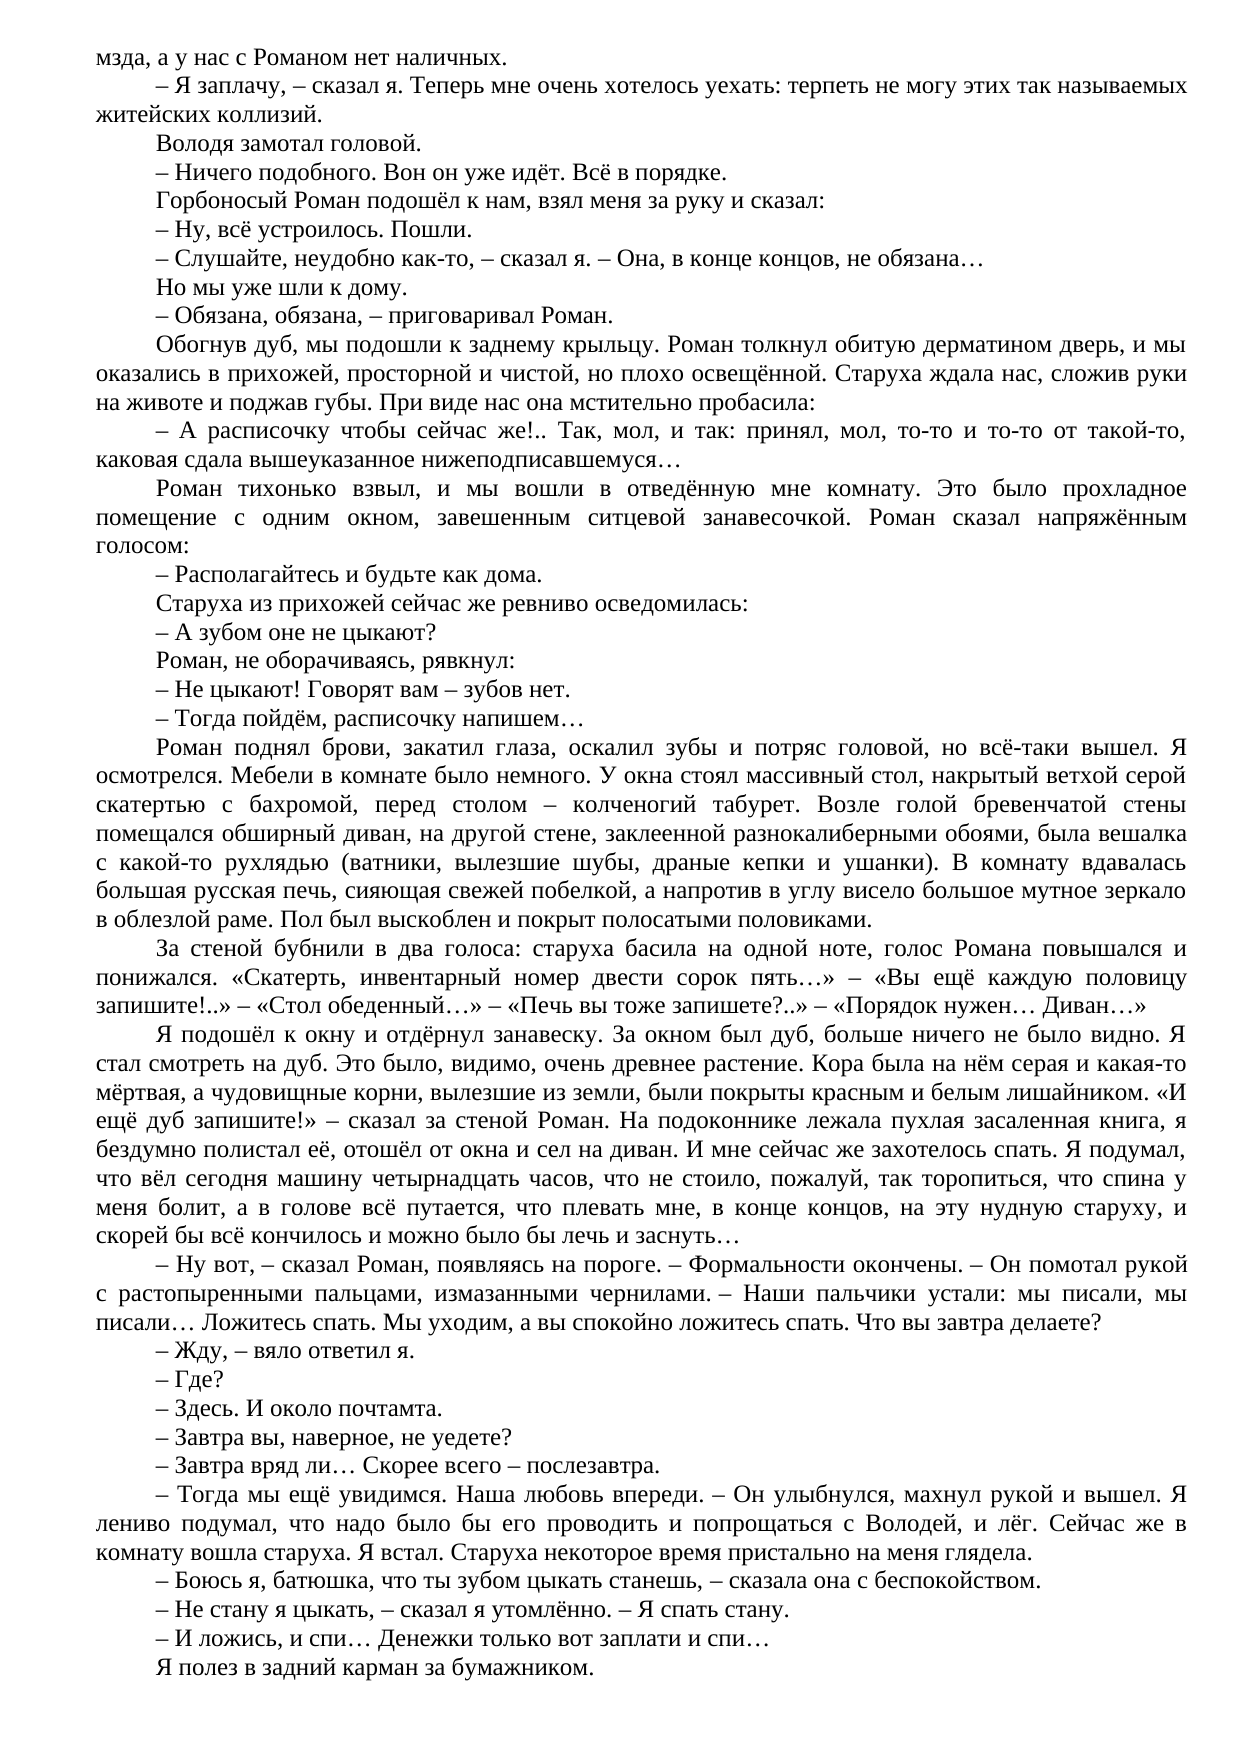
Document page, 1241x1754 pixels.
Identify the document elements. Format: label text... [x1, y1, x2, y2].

text – Я заплачу, – сказал я. Теперь мне очень хотелось уехать: терпеть не могу этих так называемых житейских коллизий. [96, 70, 1188, 128]
text – Ничего подобного. Вон он уже идёт. Всё в порядке. [96, 157, 1188, 185]
text – Располагайтесь и будьте как дома. [96, 559, 1188, 588]
text Роман тихонько взвыл, и мы вошли в отведённую мне комнату. Это было прохладное помещение с одним окном, завешенным ситцевой занавесочкой. Роман сказал напряжённым голосом: [96, 473, 1188, 559]
text – Ну, всё устроилось. Пошли. [96, 214, 1188, 243]
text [96, 42, 1188, 70]
text – Жду, – вяло ответил я. [96, 1335, 1188, 1364]
text – Не цыкают! Говорят вам – зубов нет. [96, 674, 1188, 703]
text Роман, не оборачиваясь, рявкнул: [96, 645, 1188, 674]
text Горбоносый Роман подошёл к нам, взял меня за руку и сказал: [96, 185, 1188, 214]
text Володя замотал головой. [96, 128, 1188, 157]
text Роман поднял брови, закатил глаза, оскалил зубы и потряс головой, но всё-таки вышел. Я осмотрелся. Мебели в комнате было немного. У окна стоял массивный стол, накрытый ветхой серой скатертью с бахромой, перед столом – колченогий табурет. Возле голой бревенчатой стены помещался обширный диван, на другой стене, заклеенной разнокалиберными обоями, была вешалка с какой-то рухлядью (ватники, вылезшие шубы, драные кепки и ушанки). В комнату вдавалась большая русская печь, сияющая свежей побелкой, а напротив в углу висело большое мутное зеркало в облезлой раме. Пол был выскоблен и покрыт полосатыми половиками. [96, 732, 1188, 933]
text – А зубом оне не цыкают? [96, 617, 1188, 645]
text – Слушайте, неудобно как-то, – сказал я. – Она, в конце концов, не обязана… [96, 243, 1188, 272]
text Я подошёл к окну и отдёрнул занавеску. За окном был дуб, больше ничего не было видно. Я стал смотреть на дуб. Это было, видимо, очень древнее растение. Кора была на нём серая и какая-то мёртвая, а чудовищные корни, вылезшие из земли, были покрыты красным и белым лишайником. «И ещё дуб запишите!» – сказал за стеной Роман. На подоконнике лежала пухлая засаленная книга, я бездумно полистал её, отошёл от окна и сел на диван. И мне сейчас же захотелось спать. Я подумал, что вёл сегодня машину четырнадцать часов, что не стоило, пожалуй, так торопиться, что спина у меня болит, а в голове всё путается, что плевать мне, в конце концов, на эту нудную старуху, и скорей бы всё кончилось и можно было бы лечь и заснуть… [96, 1019, 1188, 1249]
text Я полез в задний карман за бумажником. [96, 1652, 1188, 1680]
text – А расписочку чтобы сейчас же!.. Так, мол, и так: принял, мол, то-то и то-то от такой-то, каковая сдала вышеуказанное нижеподписавшемуся… [96, 415, 1188, 473]
text Но мы уже шли к дому. [96, 272, 1188, 300]
text – Ну вот, – сказал Роман, появляясь на пороге. – Формальности окончены. – Он помотал рукой с растопыренными пальцами, измазанными чернилами. – Наши пальчики устали: мы писали, мы писали… Ложитесь спать. Мы уходим, а вы спокойно ложитесь спать. Что вы завтра делаете? [96, 1249, 1188, 1335]
text – Завтра вы, наверное, не уедете? [96, 1422, 1188, 1450]
text – Завтра вряд ли… Скорее всего – послезавтра. [96, 1450, 1188, 1479]
text – Тогда пойдём, расписочку напишем… [96, 703, 1188, 732]
text За стеной бубнили в два голоса: старуха басила на одной ноте, голос Романа повышался и понижался. «Скатерть, инвентарный номер двести сорок пять…» – «Вы ещё каждую половицу запишите!..» – «Стол обеденный…» – «Печь вы тоже запишете?..» – «Порядок нужен… Диван…» [96, 933, 1188, 1019]
text – Не стану я цыкать, – сказал я утомлённо. – Я спать стану. [96, 1594, 1188, 1623]
text – Где? [96, 1364, 1188, 1393]
text – И ложись, и спи… Денежки только вот заплати и спи… [96, 1623, 1188, 1652]
text – Боюсь я, батюшка, что ты зубом цыкать станешь, – сказала она с беспокойством. [96, 1565, 1188, 1594]
text Старуха из прихожей сейчас же ревниво осведомилась: [96, 588, 1188, 617]
text – Обязана, обязана, – приговаривал Роман. [96, 300, 1188, 329]
text Обогнув дуб, мы подошли к заднему крыльцу. Роман толкнул обитую дерматином дверь, и мы оказались в прихожей, просторной и чистой, но плохо освещённой. Старуха ждала нас, сложив руки на животе и поджав губы. При виде нас она мстительно пробасила: [96, 329, 1188, 415]
text – Здесь. И около почтамта. [96, 1393, 1188, 1422]
text – Тогда мы ещё увидимся. Наша любовь впереди. – Он улыбнулся, махнул рукой и вышел. Я лениво подумал, что надо было бы его проводить и попрощаться с Володей, и лёг. Сейчас же в комнату вошла старуха. Я встал. Старуха некоторое время пристально на меня глядела. [96, 1479, 1188, 1565]
